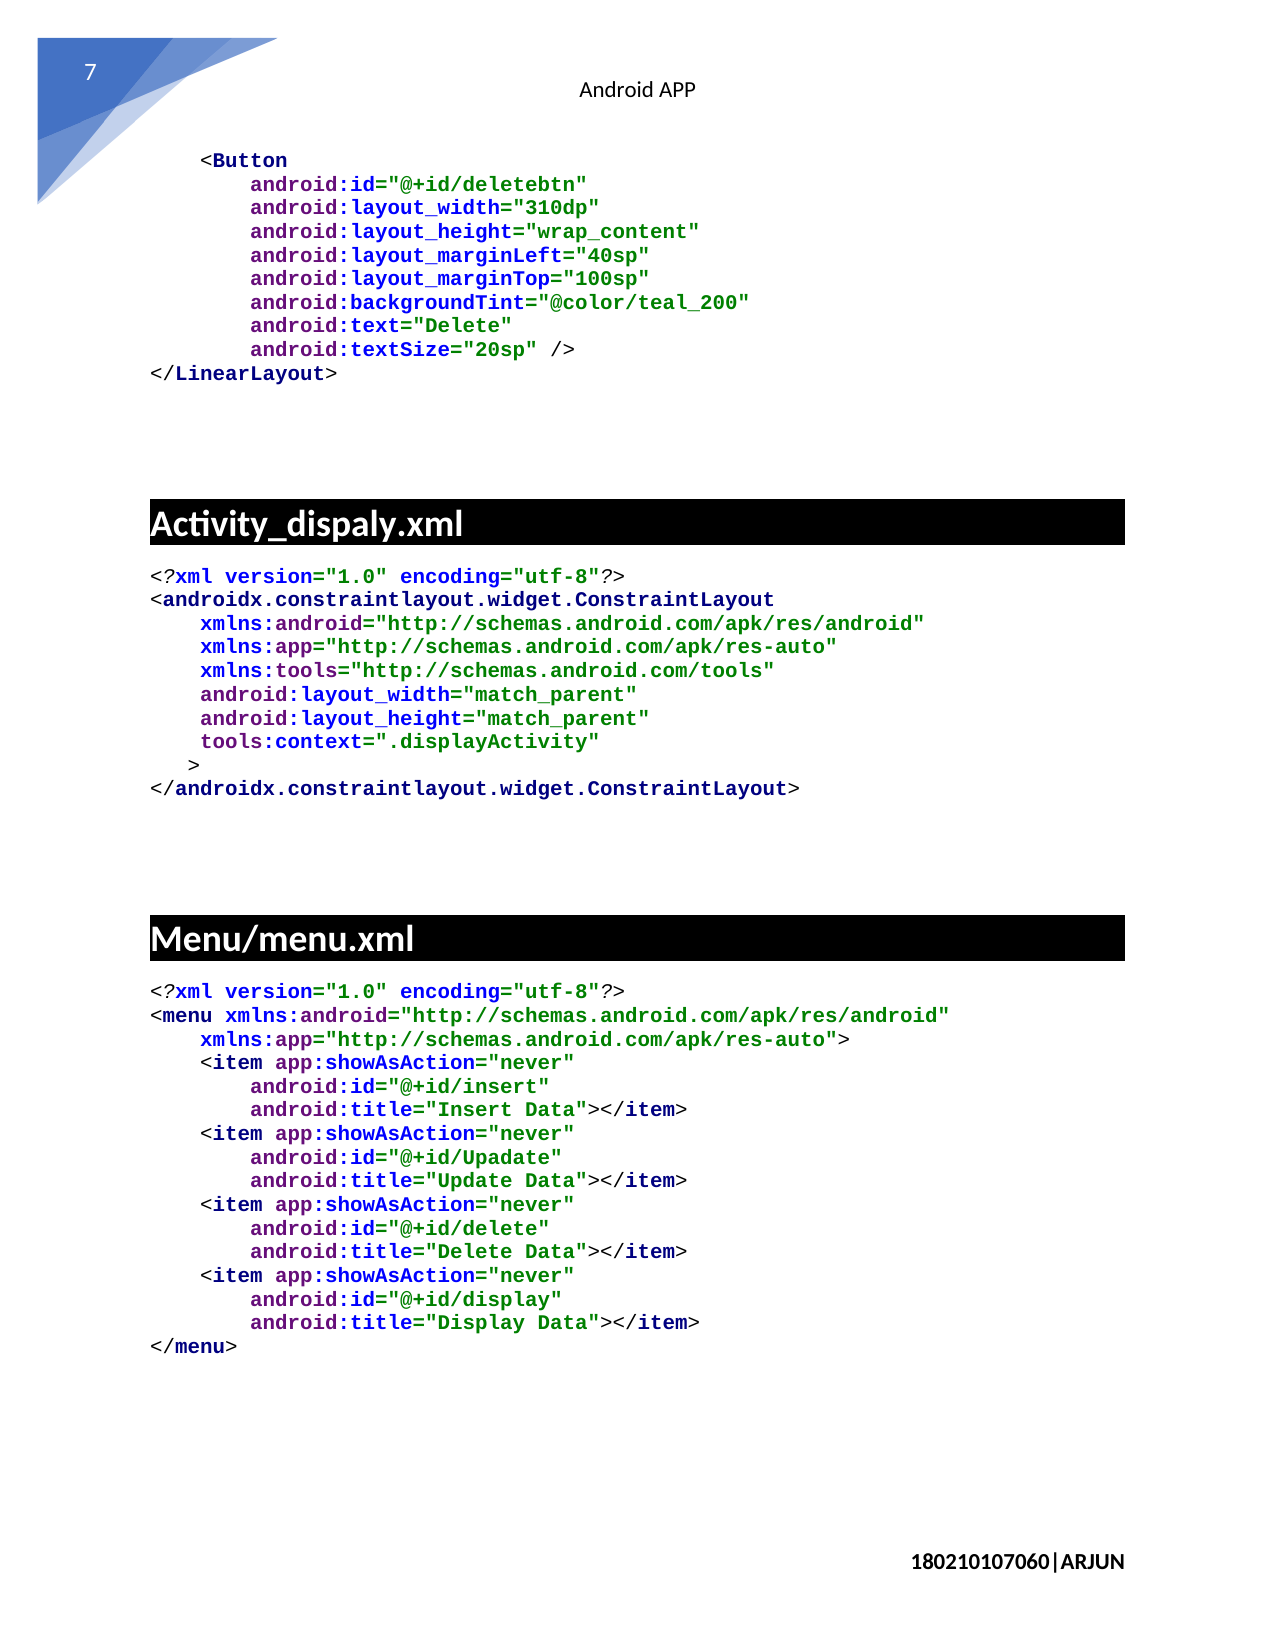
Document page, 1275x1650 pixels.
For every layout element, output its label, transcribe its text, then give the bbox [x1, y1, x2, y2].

text Activity_dispaly.xml [150, 499, 1125, 545]
picture [37, 37, 279, 206]
text <?xml version="1.0" encoding="utf-8"?> <menu xmlns:android="http://schemas.android.com/apk/res/android" xmlns:app="http://schemas.android.com/apk/res-auto"> <item app:showAsAction="never" android:id="@+id/insert" android:title="Insert Data"></item> <item app:showAsAction="never" android:id="@+id/Upadate" android:title="Update Data"></item> <item app:showAsAction="never" android:id="@+id/delete" android:title="Delete Data"></item> <item app:showAsAction="never" android:id="@+id/display" android:title="Display Data"></item> </menu> [150, 981, 1125, 1359]
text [150, 150, 1125, 386]
text Menu/menu.xml [150, 915, 1125, 961]
text <?xml version="1.0" encoding="utf-8"?> <androidx.constraintlayout.widget.ConstraintLayout xmlns:android="http://schemas.android.com/apk/res/android" xmlns:app="http://schemas.android.com/apk/res-auto" xmlns:tools="http://schemas.android.com/tools" android:layout_width="match_parent" android:layout_height="match_parent" tools:context=".displayActivity" > </androidx.constraintlayout.widget.ConstraintLayout> [150, 566, 1125, 802]
